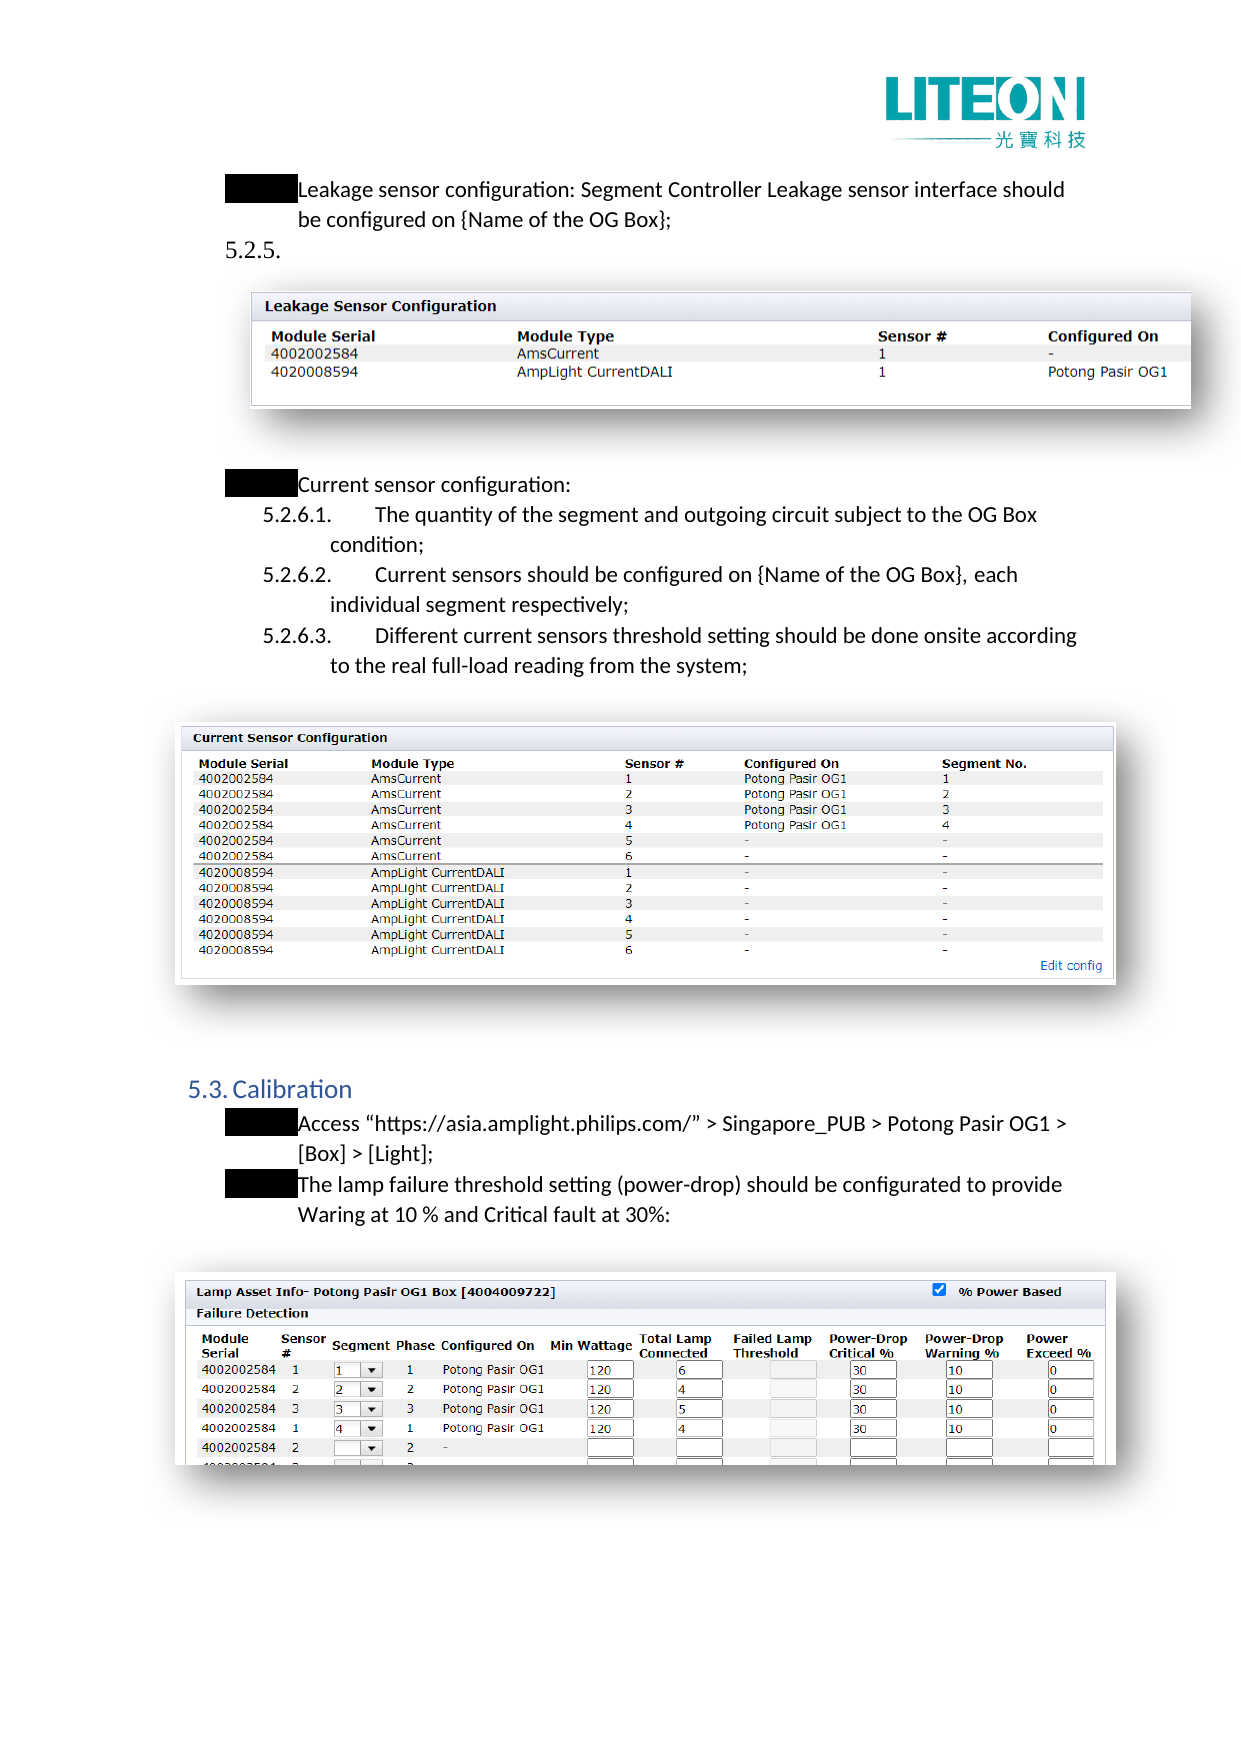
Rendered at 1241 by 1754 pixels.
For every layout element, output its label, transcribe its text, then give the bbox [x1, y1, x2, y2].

picture [175, 1272, 1116, 1465]
picture [175, 722, 1116, 985]
list The lamp failure threshold setting (power-drop) should be configurated to provide Waring at 10 % and Critical fault at 30%: [225, 1169, 1090, 1228]
list Access “https://asia.amplight.philips.com/” > Singapore_PUB > Potong Pasir OG1 > [Box] > [Light]; [225, 1108, 1090, 1167]
list The quantity of the segment and outgoing circuit subject to the OG Box condition; [262, 500, 1090, 558]
picture [250, 291, 1191, 409]
list Leakage sensor configuration: Segment Controller Leakage sensor interface should be configured on {Name of the OG Box}; [225, 174, 1090, 233]
list Different current sensors threshold setting should be done onsite according to the real full-load reading from the system; [262, 621, 1090, 679]
list Current sensor configuration: [225, 469, 1090, 498]
list Current sensors should be configured on {Name of the OG Box}, each individual segment respectively; [262, 560, 1090, 619]
picture [879, 73, 1091, 151]
subtitle Calibration [187, 1072, 1090, 1105]
